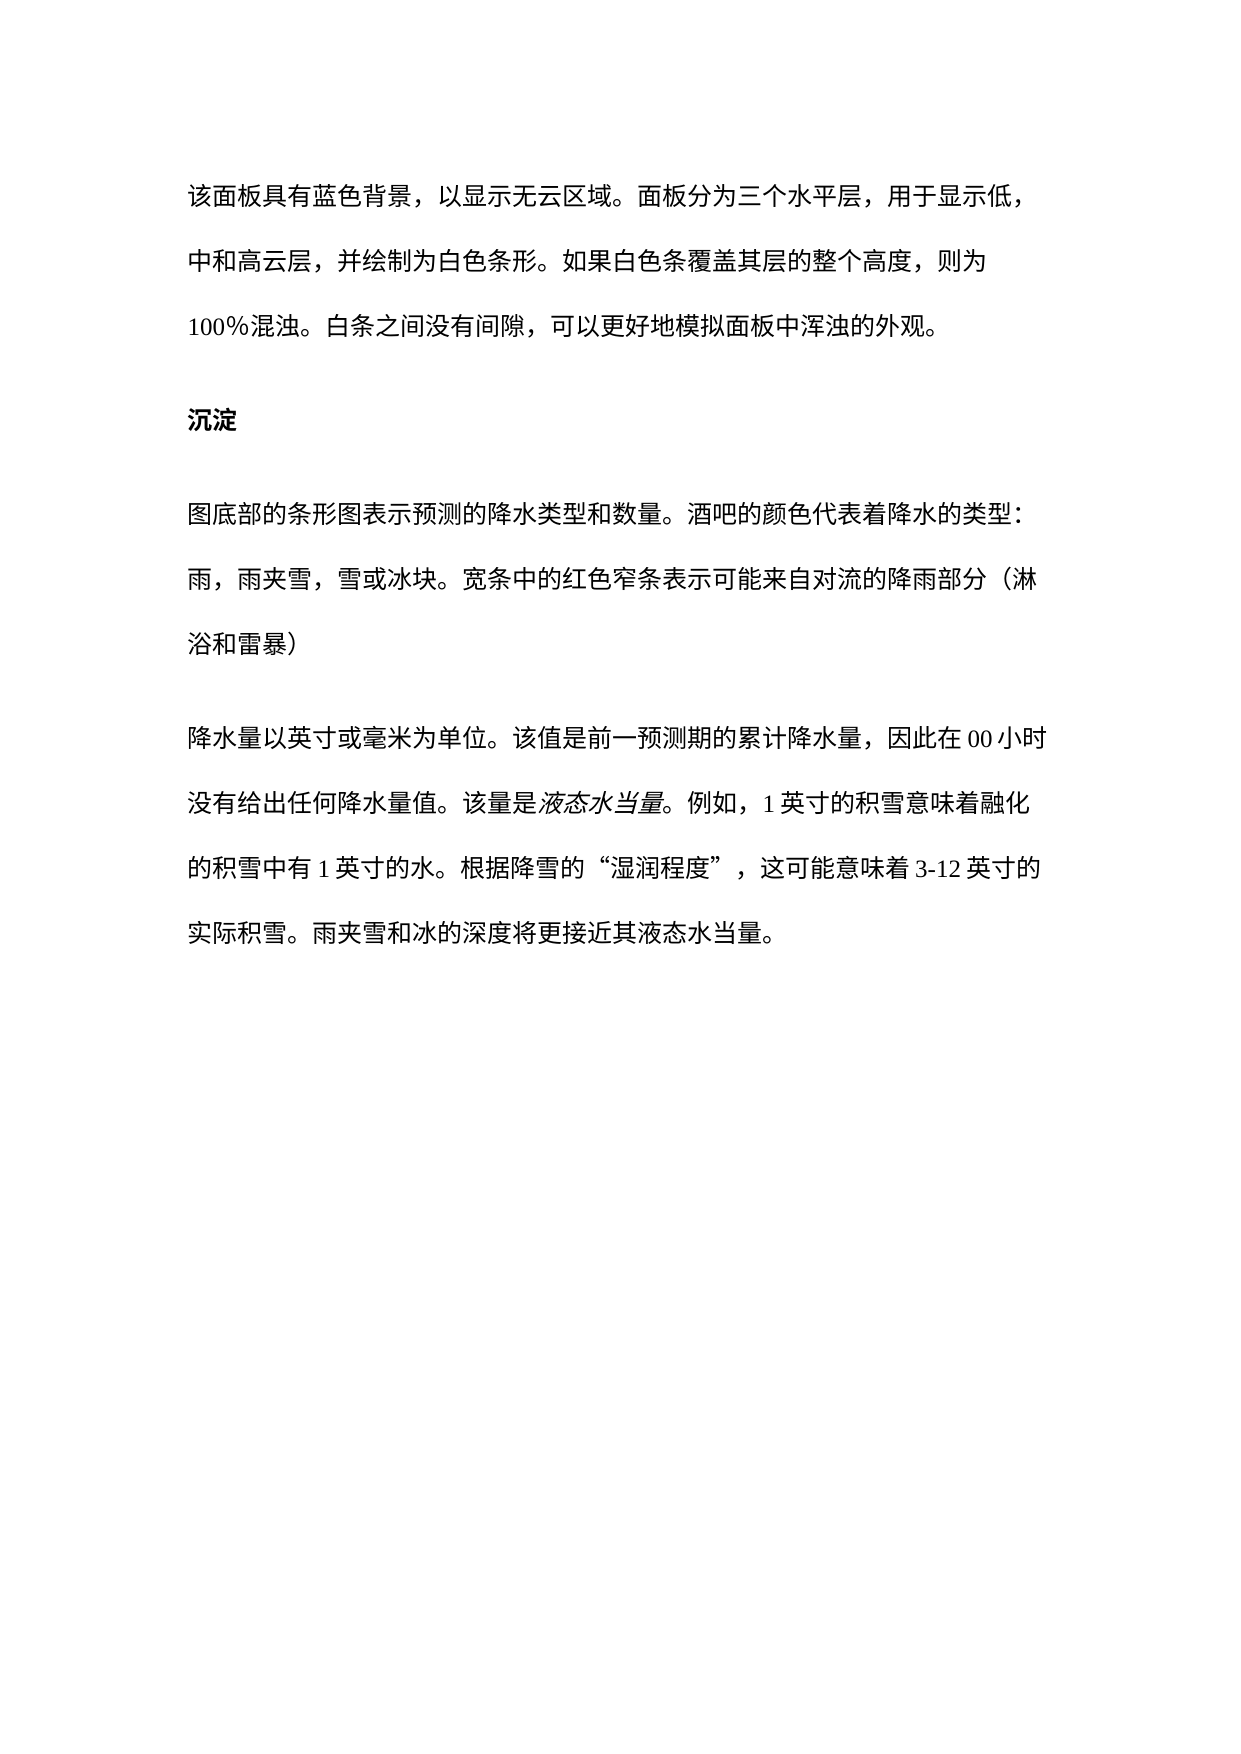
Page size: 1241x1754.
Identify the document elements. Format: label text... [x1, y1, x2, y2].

text 图底部的条形图表示预测的降水类型和数量。酒吧的颜色代表着降水的类型：雨，雨夹雪，雪或冰块。宽条中的红色窄条表示可能来自对流的降雨部分（淋浴和雷暴） [187, 480, 1053, 675]
text 该面板具有蓝色背景，以显示无云区域。面板分为三个水平层，用于显示低，中和高云层，并绘制为白色条形。如果白色条覆盖其层的整个高度，则为100％混浊。白条之间没有间隙，可以更好地模拟面板中浑浊的外观。 [187, 162, 1053, 357]
text 降水量以英寸或毫米为单位。该值是前一预测期的累计降水量，因此在00小时没有给出任何降水量值。该量是液态水当量。例如，1英寸的积雪意味着融化的积雪中有1英寸的水。根据降雪的“湿润程度”，这可能意味着3-12英寸的实际积雪。雨夹雪和冰的深度将更接近其液态水当量。 [187, 704, 1053, 964]
text 沉淀 [187, 386, 1053, 451]
